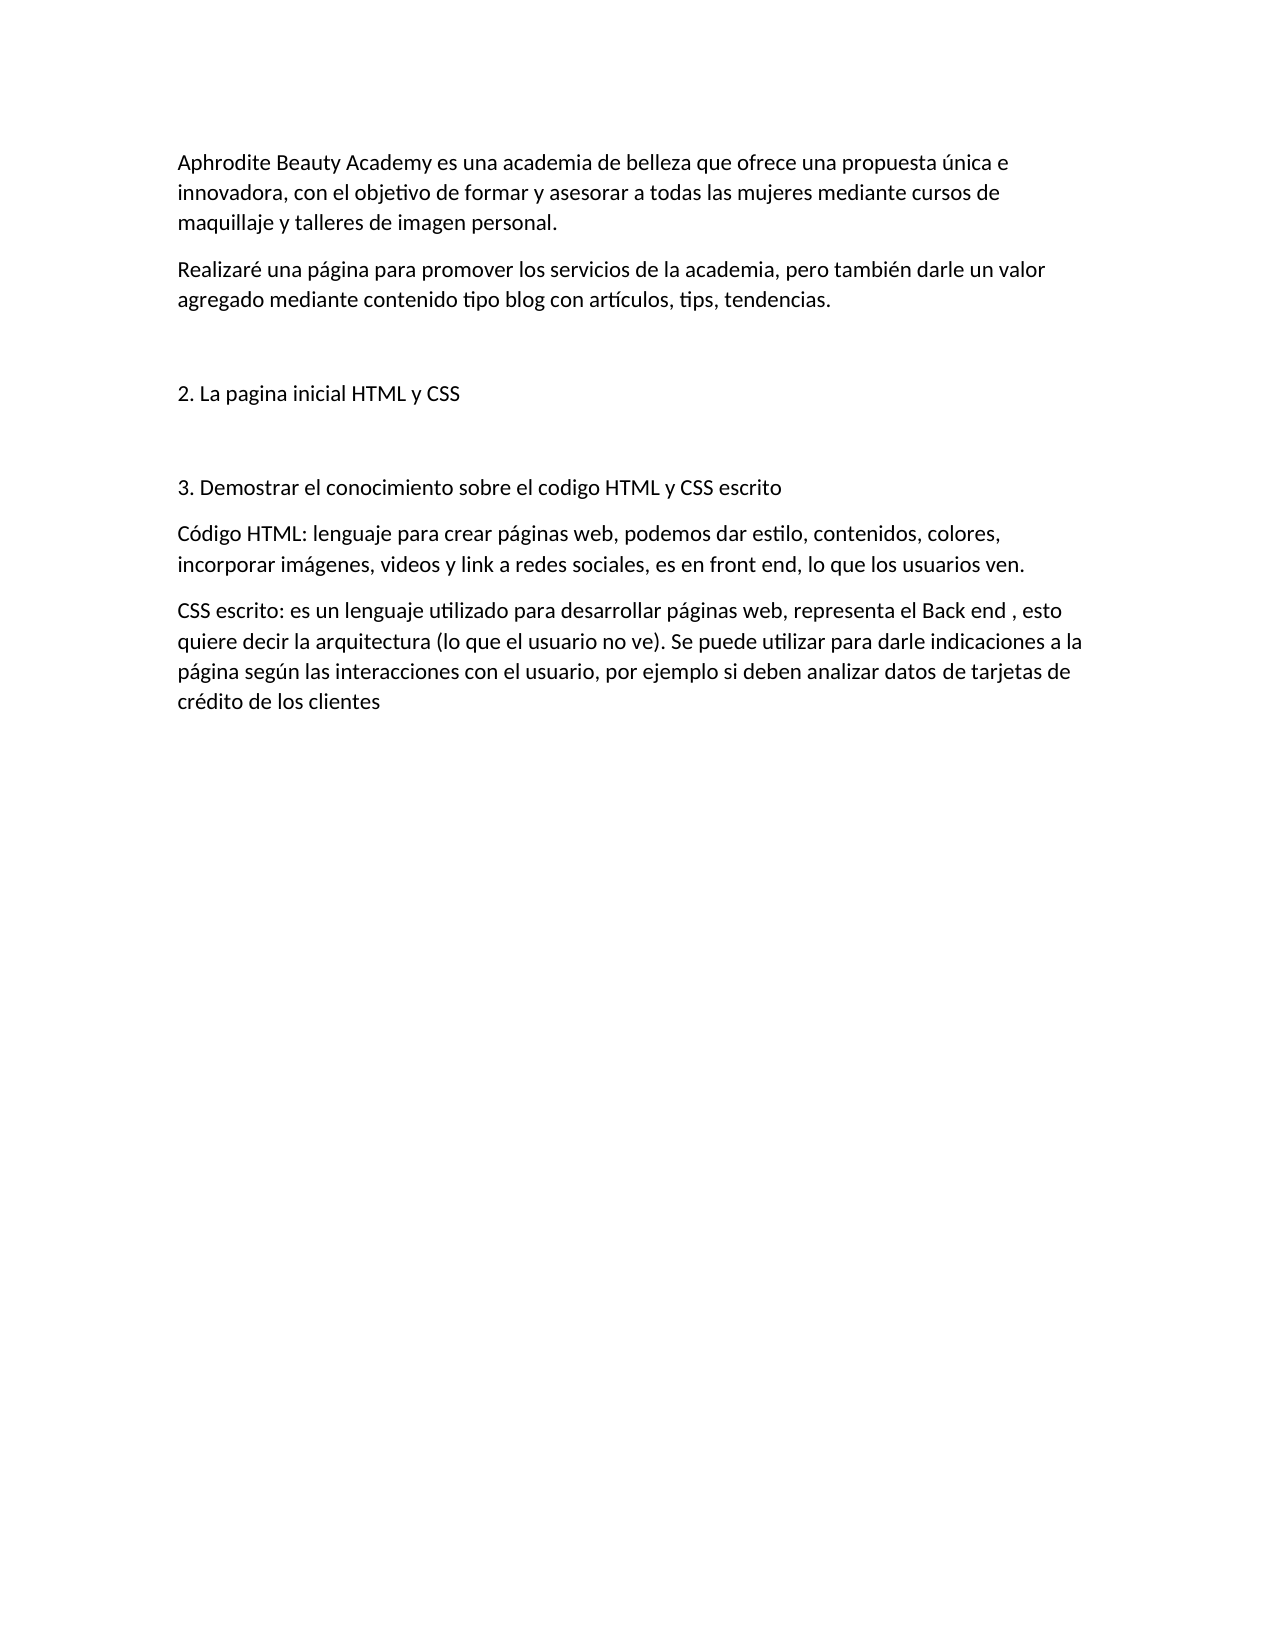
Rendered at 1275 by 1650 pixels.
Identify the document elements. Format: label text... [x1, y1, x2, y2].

text CSS escrito: es un lenguaje utilizado para desarrollar páginas web, representa el Back end , esto quiere decir la arquitectura (lo que el usuario no ve). Se puede utilizar para darle indicaciones a la página según las interacciones con el usuario, por ejemplo si deben analizar datos de tarjetas de crédito de los clientes [177, 597, 1098, 715]
text Código HTML: lenguaje para crear páginas web, podemos dar estilo, contenidos, colores, incorporar imágenes, videos y link a redes sociales, es en front end, lo que los usuarios ven. [177, 519, 1098, 578]
text 2. La pagina inicial HTML y CSS [177, 379, 1098, 407]
text Aphrodite Beauty Academy es una academia de belleza que ofrece una propuesta única e innovadora, con el objetivo de formar y asesorar a todas las mujeres mediante cursos de maquillaje y talleres de imagen personal. [177, 148, 1098, 236]
text Realizaré una página para promover los servicios de la academia, pero también darle un valor agregado mediante contenido tipo blog con artículos, tips, tendencias. [177, 255, 1098, 313]
text 3. Demostrar el conocimiento sobre el codigo HTML y CSS escrito [177, 473, 1098, 501]
